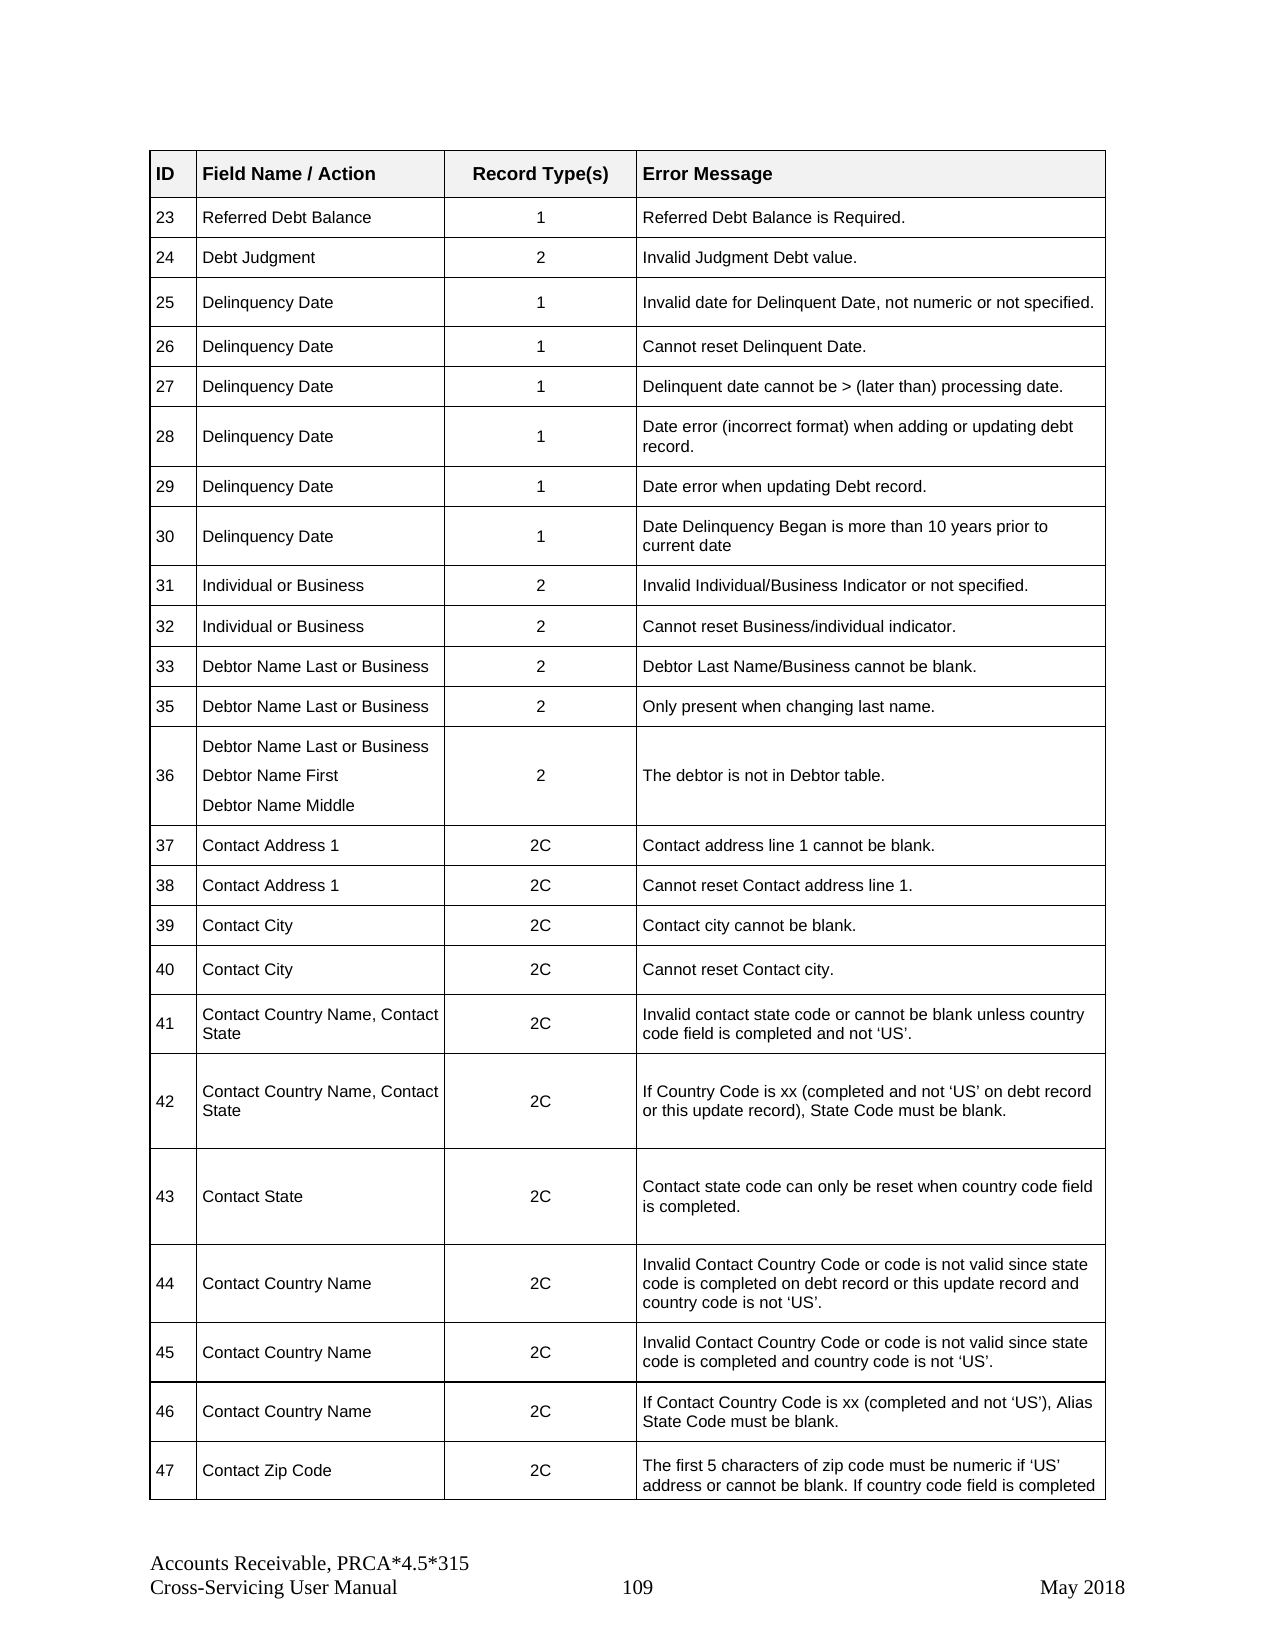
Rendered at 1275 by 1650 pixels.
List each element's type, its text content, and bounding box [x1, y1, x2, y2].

table_cell 1 [445, 327, 636, 366]
table_cell Contact Country Name [197, 1383, 444, 1441]
table_cell Delinquency Date [197, 507, 444, 565]
table_cell 39 [151, 906, 196, 945]
table_cell Contact Country Name [197, 1323, 444, 1381]
table_cell Debtor Last Name/Business cannot be blank. [637, 647, 1105, 686]
table_cell 2C [445, 826, 636, 865]
table_cell 2 [445, 606, 636, 646]
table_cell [637, 1442, 1105, 1499]
table_cell Contact City [197, 946, 444, 993]
table_cell Invalid date for Delinquent Date, not numeric or not specified. [637, 278, 1105, 326]
table_cell 1 [445, 507, 636, 565]
table_cell 2 [445, 687, 636, 726]
table_cell Invalid Judgment Debt value. [637, 238, 1105, 277]
table_cell Delinquency Date [197, 467, 444, 506]
table_cell Delinquency Date [197, 407, 444, 466]
table_cell 26 [151, 327, 196, 366]
table_cell Cannot reset Contact city. [637, 946, 1105, 993]
table_cell Date error (incorrect format) when adding or updating debt record. [637, 407, 1105, 466]
table_cell Cannot reset Delinquent Date. [637, 327, 1105, 366]
table_cell Individual or Business [197, 566, 444, 605]
table_cell 44 [151, 1245, 196, 1322]
table_cell Debtor Name Last or Business [197, 647, 444, 686]
table_cell Only present when changing last name. [637, 687, 1105, 726]
table_cell Cannot reset Business/individual indicator. [637, 606, 1105, 646]
table_cell Contact Address 1 [197, 826, 444, 865]
table_cell 28 [151, 407, 196, 466]
table_cell 1 [445, 278, 636, 326]
table_cell Invalid contact state code or cannot be blank unless country code field is completed and not ‘US’. [637, 995, 1105, 1053]
table_cell Delinquency Date [197, 367, 444, 406]
table_cell Contact Country Name [197, 1245, 444, 1322]
table_cell 2C [445, 1245, 636, 1322]
table_header ID [151, 151, 196, 197]
table_cell 46 [151, 1383, 196, 1441]
table_cell Contact Country Name, Contact State [197, 1054, 444, 1148]
table_cell If Country Code is xx (completed and not ‘US’ on debt record or this update record), State Code must be blank. [637, 1054, 1105, 1148]
table_cell 2C [445, 1149, 636, 1243]
table_cell 42 [151, 1054, 196, 1148]
table_cell 2 [445, 238, 636, 277]
table_cell 2C [445, 866, 636, 905]
table_cell 33 [151, 647, 196, 686]
table_cell 27 [151, 367, 196, 406]
table_cell 1 [445, 367, 636, 406]
table_cell The debtor is not in Debtor table. [637, 727, 1105, 824]
table_cell 23 [151, 198, 196, 237]
table_cell 2 [445, 727, 636, 824]
table_cell Invalid Contact Country Code or code is not valid since state code is completed and country code is not ‘US’. [637, 1323, 1105, 1381]
table_cell 2C [445, 1383, 636, 1441]
table_cell Invalid Individual/Business Indicator or not specified. [637, 566, 1105, 605]
table_cell Contact Zip Code [197, 1442, 444, 1499]
table_cell Delinquency Date [197, 278, 444, 326]
table_cell Contact State [197, 1149, 444, 1243]
table_cell Date Delinquency Began is more than 10 years prior to current date [637, 507, 1105, 565]
table_cell 31 [151, 566, 196, 605]
table_cell Debt Judgment [197, 238, 444, 277]
table_cell Contact Address 1 [197, 866, 444, 905]
table_cell 45 [151, 1323, 196, 1381]
table_cell 2C [445, 906, 636, 945]
table_cell Contact City [197, 906, 444, 945]
table_cell Invalid Contact Country Code or code is not valid since state code is completed on debt record or this update record and country code is not ‘US’. [637, 1245, 1105, 1322]
table_cell 30 [151, 507, 196, 565]
table_header Record Type(s) [445, 151, 636, 197]
table_cell 2C [445, 1442, 636, 1499]
table_cell 2 [445, 647, 636, 686]
table_cell Contact Country Name, Contact State [197, 995, 444, 1053]
table_cell 47 [151, 1442, 196, 1499]
table_cell Delinquent date cannot be > (later than) processing date. [637, 367, 1105, 406]
table_cell 40 [151, 946, 196, 993]
table_cell Cannot reset Contact address line 1. [637, 866, 1105, 905]
table_header Field Name / Action [197, 151, 444, 197]
table_cell 2 [445, 566, 636, 605]
table_cell 35 [151, 687, 196, 726]
table_cell Referred Debt Balance is Required. [637, 198, 1105, 237]
table_cell Debtor Name Last or Business [197, 687, 444, 726]
table_cell 29 [151, 467, 196, 506]
table_cell 2C [445, 1323, 636, 1381]
table_cell Date error when updating Debt record. [637, 467, 1105, 506]
table_cell Contact city cannot be blank. [637, 906, 1105, 945]
table_cell 38 [151, 866, 196, 905]
table_cell 24 [151, 238, 196, 277]
table_cell 25 [151, 278, 196, 326]
table_cell 37 [151, 826, 196, 865]
table_cell 1 [445, 407, 636, 466]
table_cell Debtor Name Last or Business Debtor Name First Debtor Name Middle [197, 727, 444, 824]
table_header Error Message [637, 151, 1105, 197]
table_cell 2C [445, 995, 636, 1053]
table_cell Contact address line 1 cannot be blank. [637, 826, 1105, 865]
table_cell Delinquency Date [197, 327, 444, 366]
table_cell Referred Debt Balance [197, 198, 444, 237]
table_cell 43 [151, 1149, 196, 1243]
table_cell 2C [445, 1054, 636, 1148]
table_cell 1 [445, 467, 636, 506]
table_cell 1 [445, 198, 636, 237]
table_cell If Contact Country Code is xx (completed and not ‘US’), Alias State Code must be blank. [637, 1383, 1105, 1441]
table_cell Contact state code can only be reset when country code field is completed. [637, 1149, 1105, 1243]
table_cell 2C [445, 946, 636, 993]
table_cell Individual or Business [197, 606, 444, 646]
table_cell 36 [151, 727, 196, 824]
table_cell 32 [151, 606, 196, 646]
table_cell 41 [151, 995, 196, 1053]
